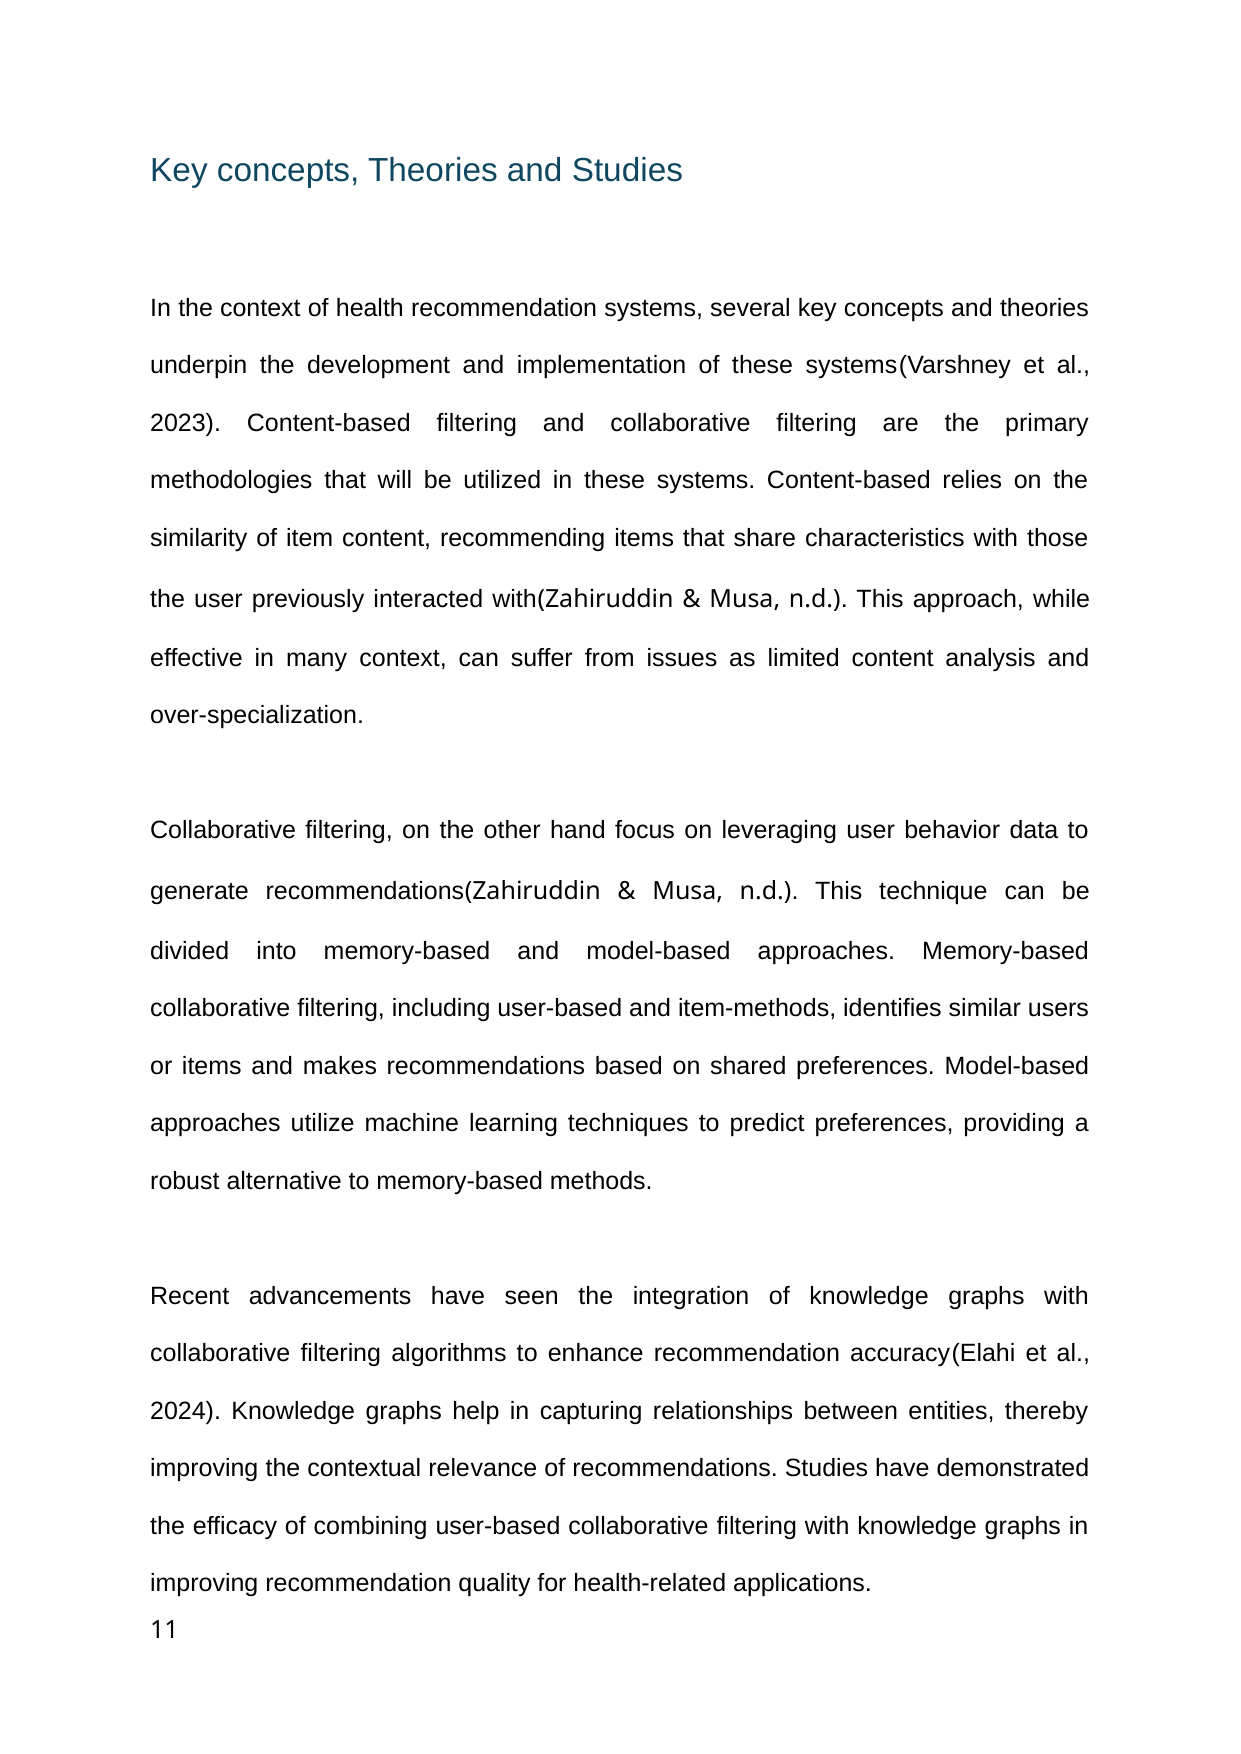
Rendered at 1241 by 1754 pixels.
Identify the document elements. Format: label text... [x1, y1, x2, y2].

text In the context of health recommendation systems, several key concepts and theories underpin the development and implementation of these systems. Content-based filtering and collaborative filtering are the primary methodologies that will be utilized in these systems. Content-based relies on the similarity of item content, recommending items that share characteristics with those the user previously interacted with. This approach, while effective in many context, can suffer from issues as limited content analysis and over-specialization. [150, 293, 1090, 729]
text Collaborative filtering, on the other hand focus on leveraging user behavior data to generate recommendations. This technique can be divided into memory-based and model-based approaches. Memory-based collaborative filtering, including user-based and item-methods, identifies similar users or items and makes recommendations based on shared preferences. Model-based approaches utilize machine learning techniques to predict preferences, providing a robust alternative to memory-based methods. [150, 816, 1090, 1194]
text Recent advancements have seen the integration of knowledge graphs with collaborative filtering algorithms to enhance recommendation accuracy. Knowledge graphs help in capturing relationships between entities, thereby improving the contextual relevance of recommendations. Studies have demonstrated the efficacy of combining user-based collaborative filtering with knowledge graphs in improving recommendation quality for health-related applications. [150, 1281, 1090, 1597]
subtitle Key concepts, Theories and Studies [150, 150, 1090, 188]
